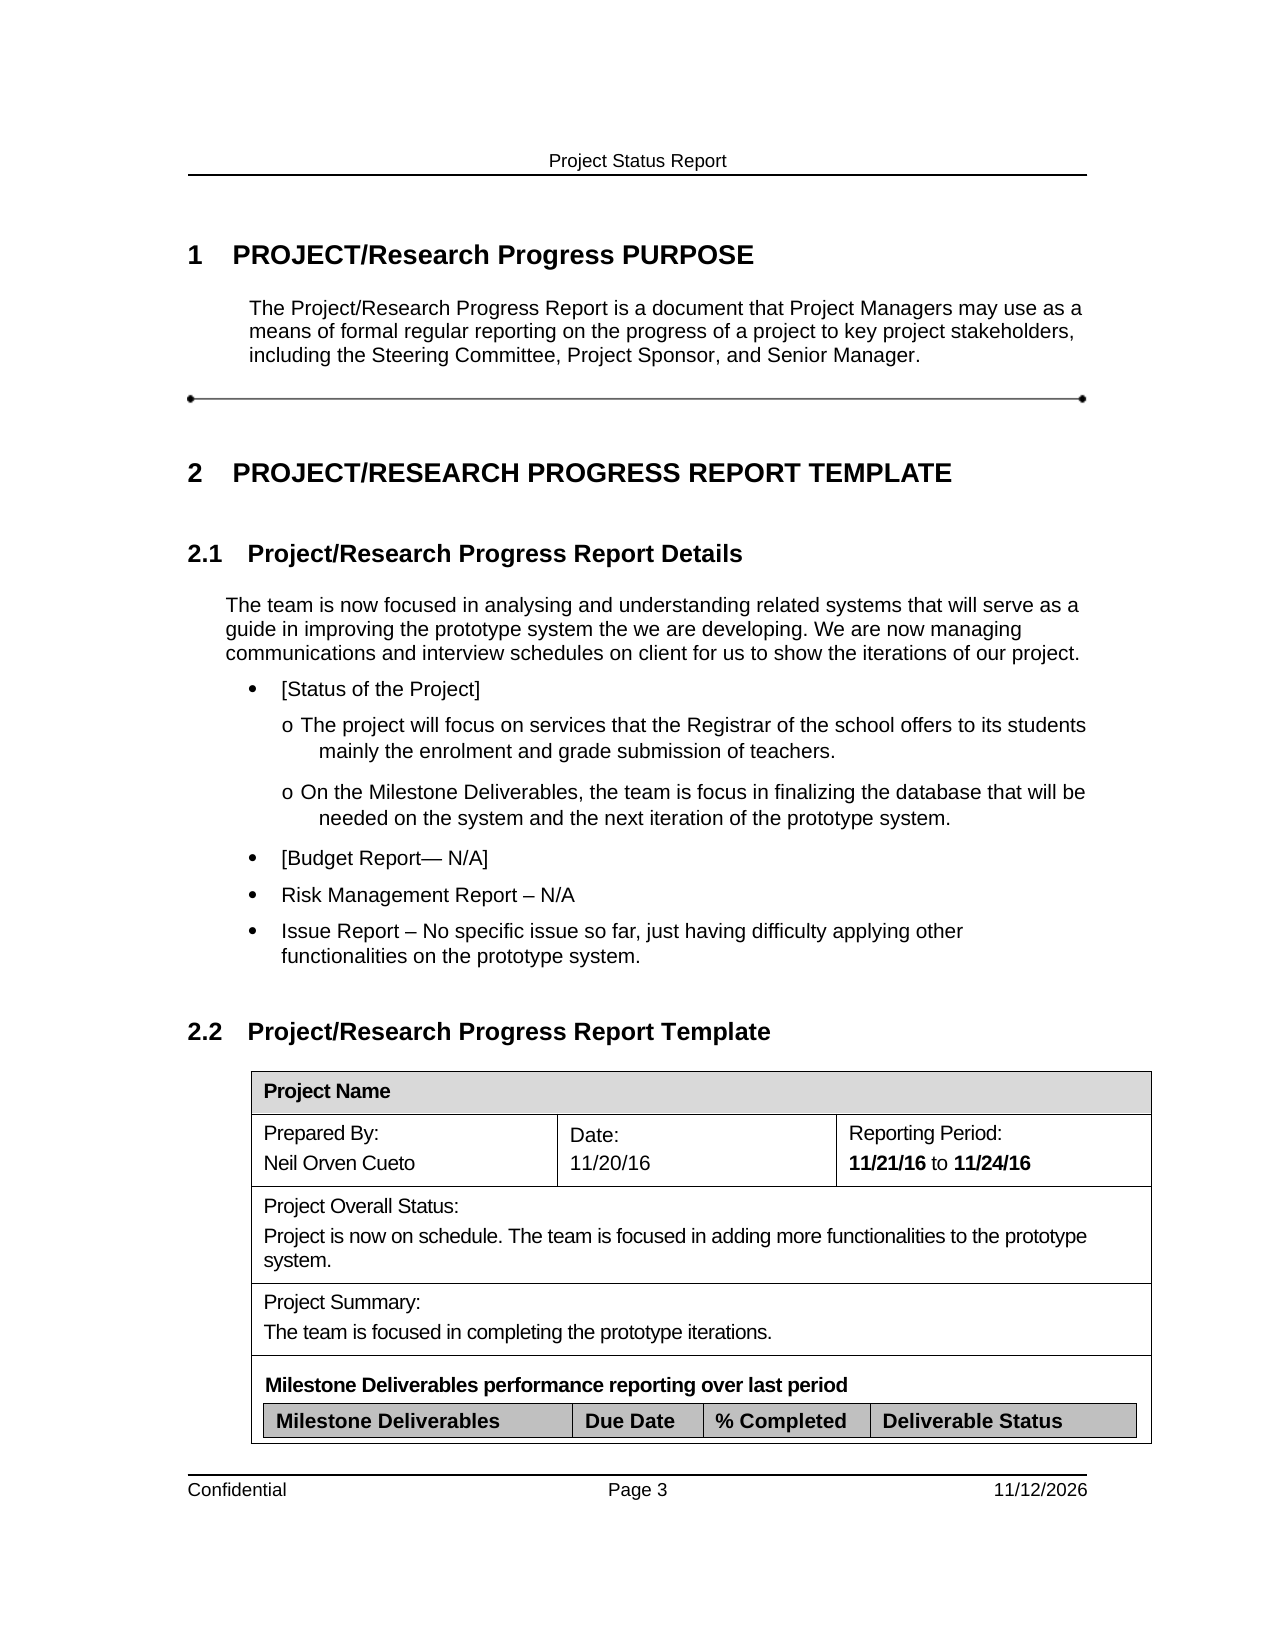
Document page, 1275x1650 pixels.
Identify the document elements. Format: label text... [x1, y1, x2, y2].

subtitle Project/Research Progress Report Details [187, 539, 1087, 567]
list The team is now focused in analysing and understanding related systems that will serve as a guide in improving the prototype system the we are developing. We are now managing communications and interview schedules on client for us to show the iterations of our project. [188, 592, 1087, 664]
table_header Project Name [252, 1072, 1151, 1113]
subtitle Project/Research Progress Report Template [187, 1017, 1087, 1046]
table_cell Project Overall Status: Project is now on schedule. The team is focused in adding more functionalities to the prototype system. [252, 1187, 1151, 1282]
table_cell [252, 1356, 1151, 1443]
text Issue Report – No specific issue so far, just having difficulty applying other functionalities on the prototype system. [249, 919, 1087, 967]
list On the Milestone Deliverables, the team is focus in finalizing the database that will be needed on the system and the next iteration of the prototype system. [281, 780, 1087, 829]
picture [187, 392, 1088, 408]
text The Project/Research Progress Report is a document that Project Managers may use as a means of formal regular reporting on the progress of a project to key project stakeholders, including the Steering Committee, Project Sponsor, and Senior Manager. [249, 295, 1087, 367]
table_cell Reporting Period: 11/21/16 to 11/24/16 [837, 1115, 1151, 1186]
text Risk Management Report – N/A [249, 883, 1087, 907]
text [Budget Report— N/A] [249, 846, 1087, 870]
table_cell Prepared By: Neil Orven Cueto [252, 1115, 557, 1186]
subtitle PROJECT/Research Progress PURPOSE [187, 239, 1087, 270]
text [Status of the Project] [249, 677, 1087, 701]
table_cell Date: 11/20/16 [558, 1115, 836, 1186]
table_cell Project Summary: The team is focused in completing the prototype iterations. [252, 1284, 1151, 1355]
list The project will focus on services that the Registrar of the school offers to its students mainly the enrolment and grade submission of teachers. [281, 713, 1087, 763]
subtitle PROJECT/RESEARCH PROGRESS REPORT TEMPLATE [187, 457, 1087, 489]
